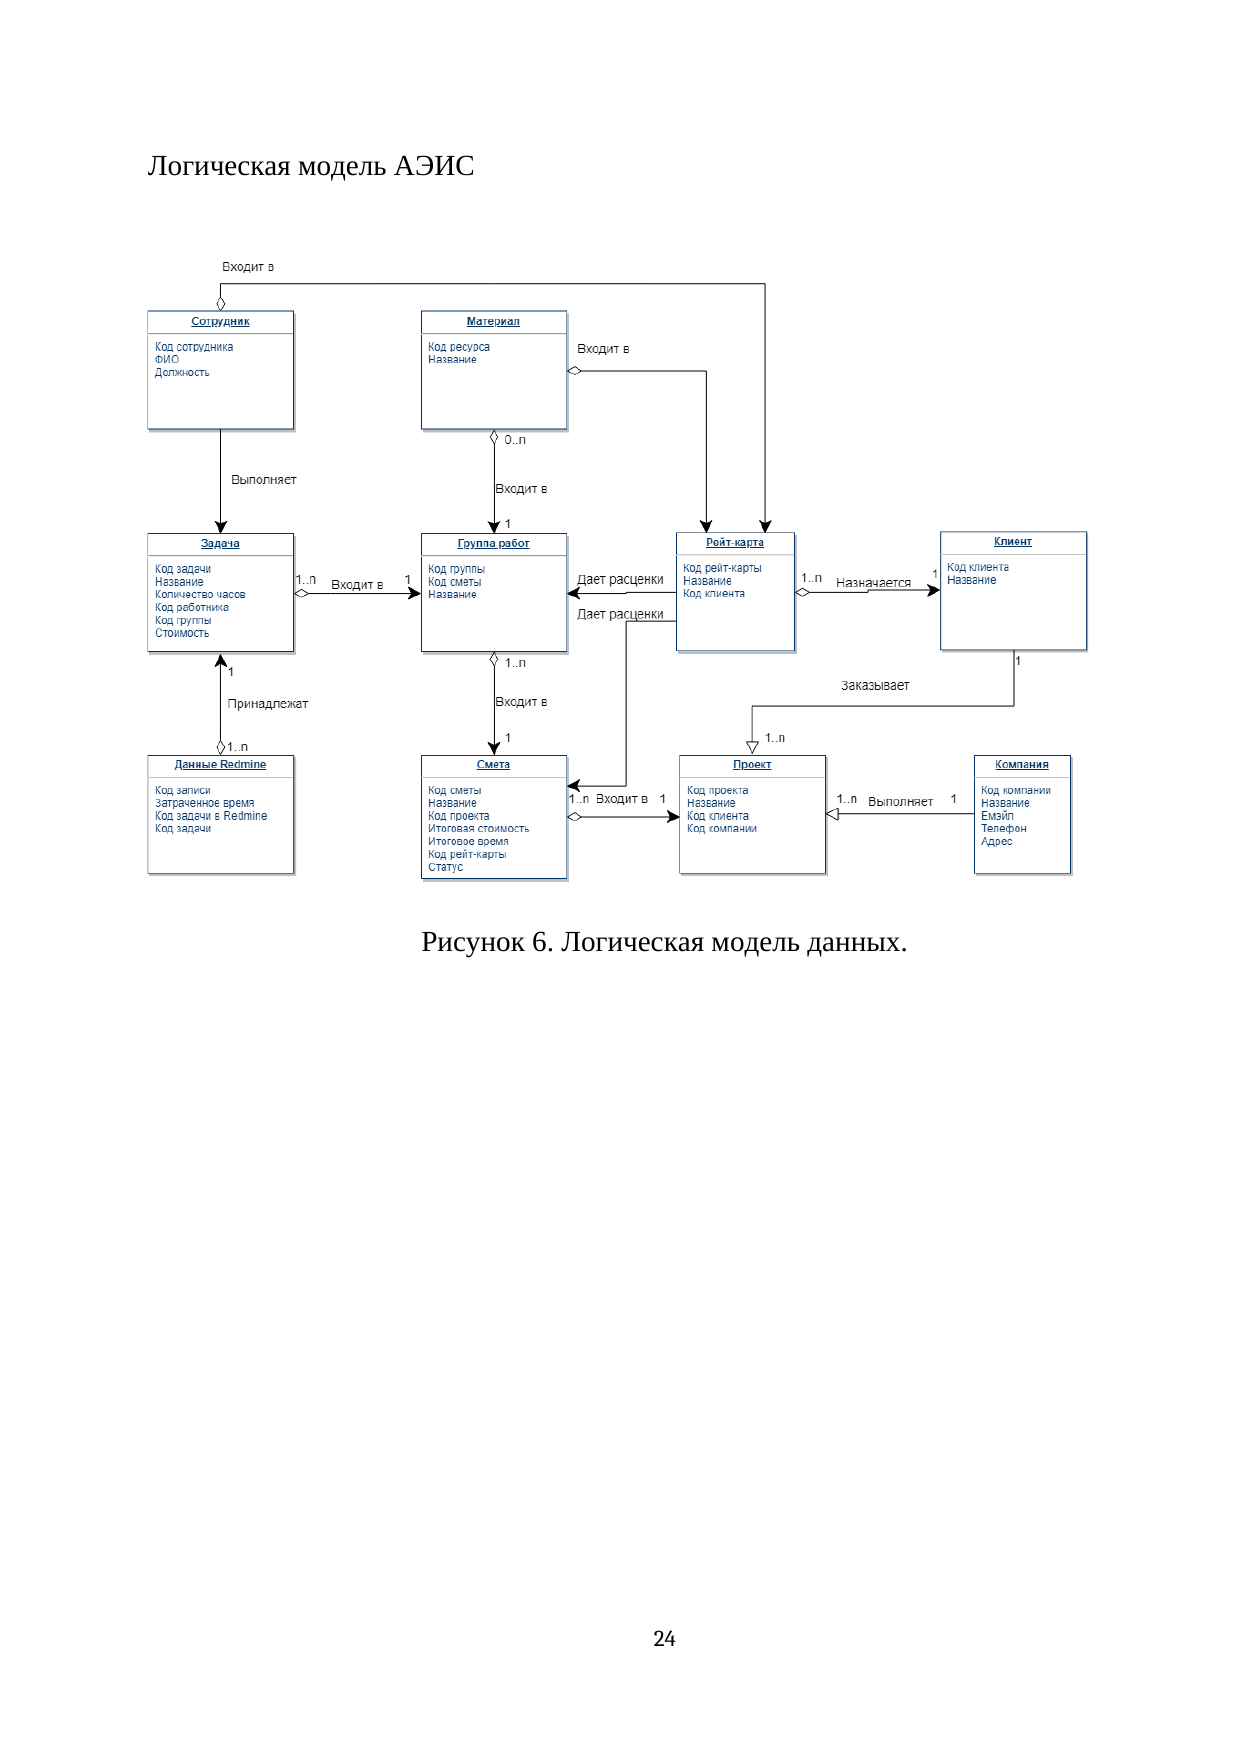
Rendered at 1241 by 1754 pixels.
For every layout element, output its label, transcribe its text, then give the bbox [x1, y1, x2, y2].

picture [147, 256, 1089, 895]
text Рисунок 6. Логическая модель данных. [148, 924, 1181, 957]
text Логическая модель АЭИС [148, 148, 1181, 181]
